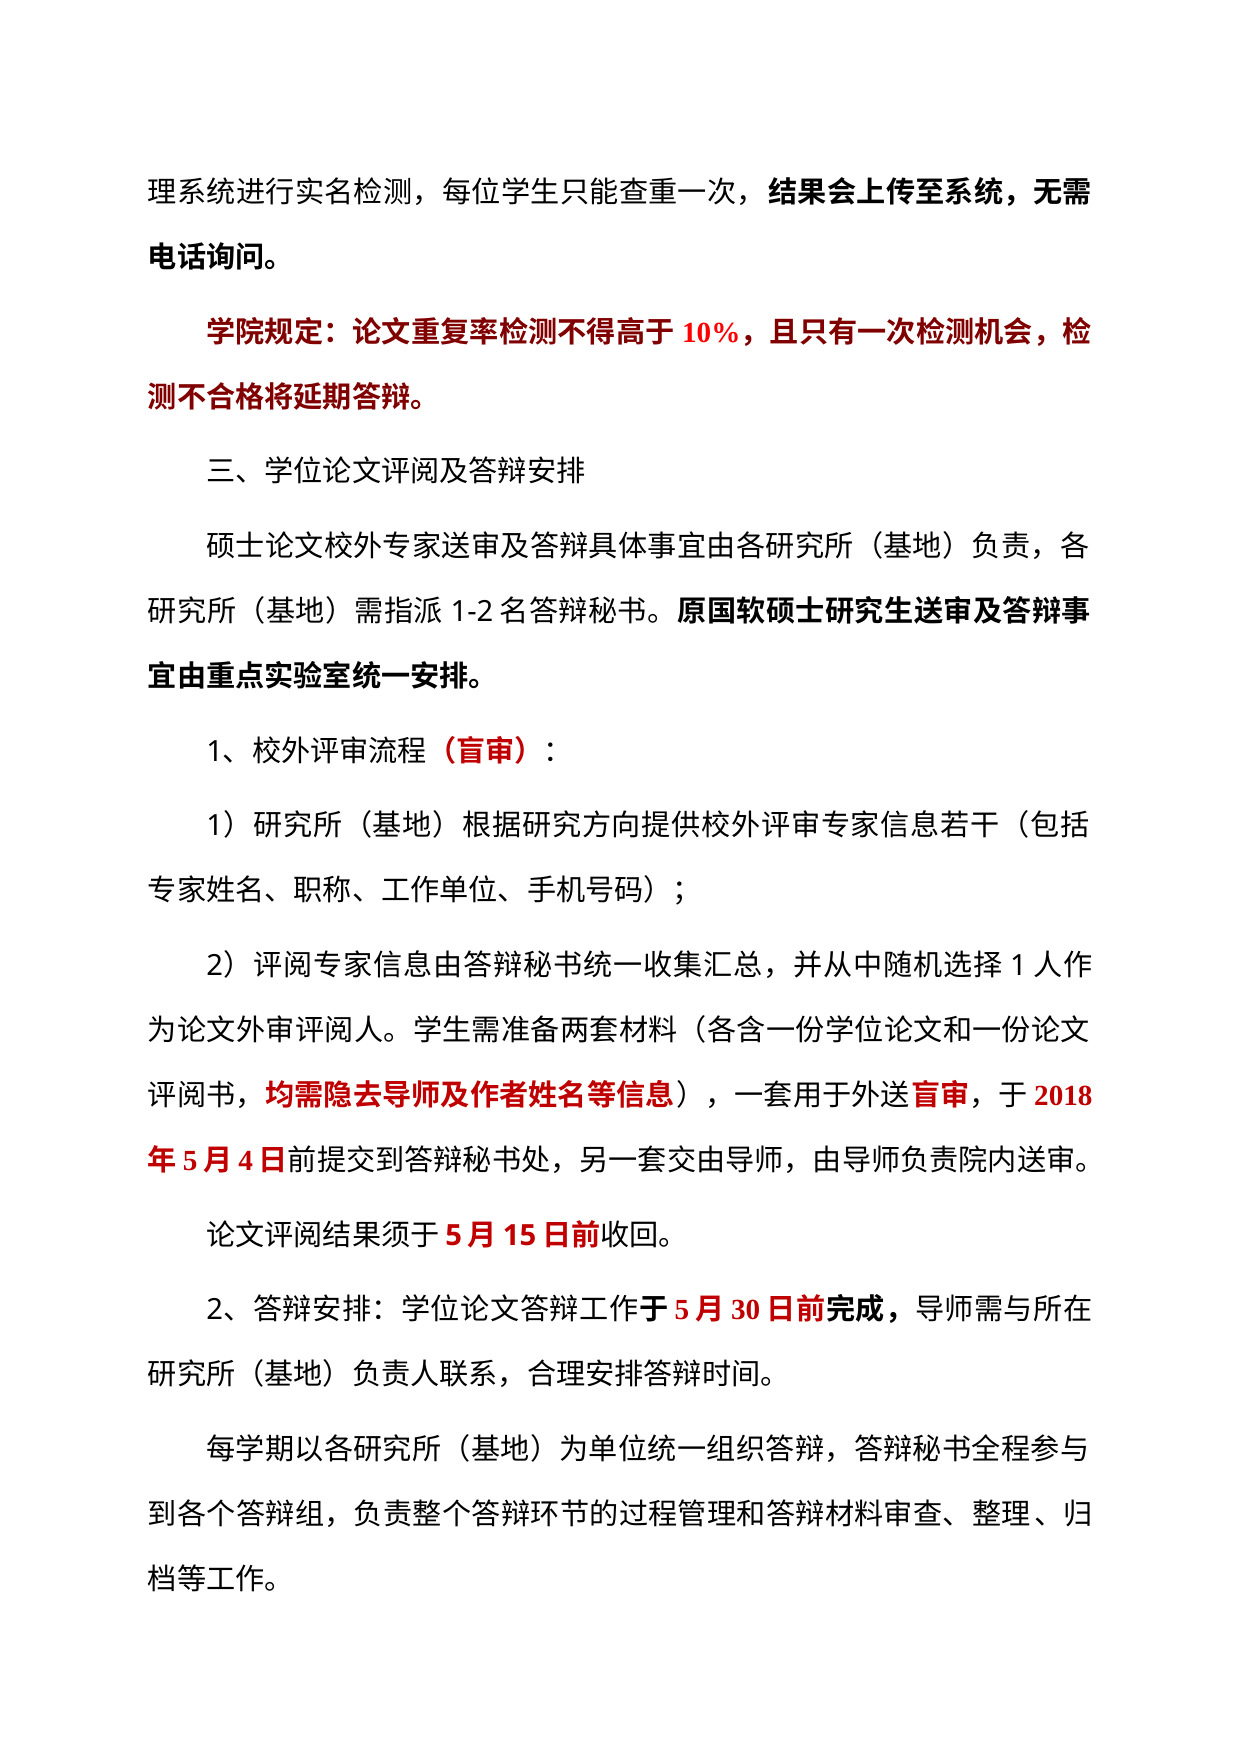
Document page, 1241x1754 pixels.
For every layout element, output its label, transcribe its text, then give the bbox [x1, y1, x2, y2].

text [148, 157, 1092, 287]
text 2）评阅专家信息由答辩秘书统一收集汇总，并从中随机选择1人作为论文外审评阅人。学生需准备两套材料（各含一份学位论文和一份论文评阅书，均需隐去导师及作者姓名等信息），一套用于外送盲审，于2018年5月4日前提交到答辩秘书处，另一套交由导师，由导师负责院内送审。 [148, 930, 1092, 1190]
text 2、答辩安排：学位论文答辩工作于完成，导师需与所在研究所（基地）负责人联系，合理安排答辩时间。 [148, 1274, 1092, 1404]
text 论文评阅结果须于5月15日前收回。 [148, 1200, 1092, 1265]
text 学院规定：论文重复率检测不得高于10%，且只有一次检测机会，检测不合格将延期答辩。 [148, 297, 1092, 427]
text 1、校外评审流程（盲审）： [148, 716, 1092, 781]
text 硕士论文校外专家送审及答辩具体事宜由各研究所（基地）负责，各研究所（基地）需指派1-2名答辩秘书。原国软硕士研究生送审及答辩事宜由重点实验室统一安排。 [148, 511, 1092, 706]
text 每学期以各研究所（基地）为单位统一组织答辩，答辩秘书全程参与到各个答辩组，负责整个答辩环节的过程管理和答辩材料审查、整理、归档等工作。 [148, 1414, 1092, 1609]
text 三、学位论文评阅及答辩安排 [148, 436, 1092, 501]
text 1）研究所（基地）根据研究方向提供校外评审专家信息若干（包括专家姓名、职称、工作单位、手机号码）； [148, 791, 1092, 921]
